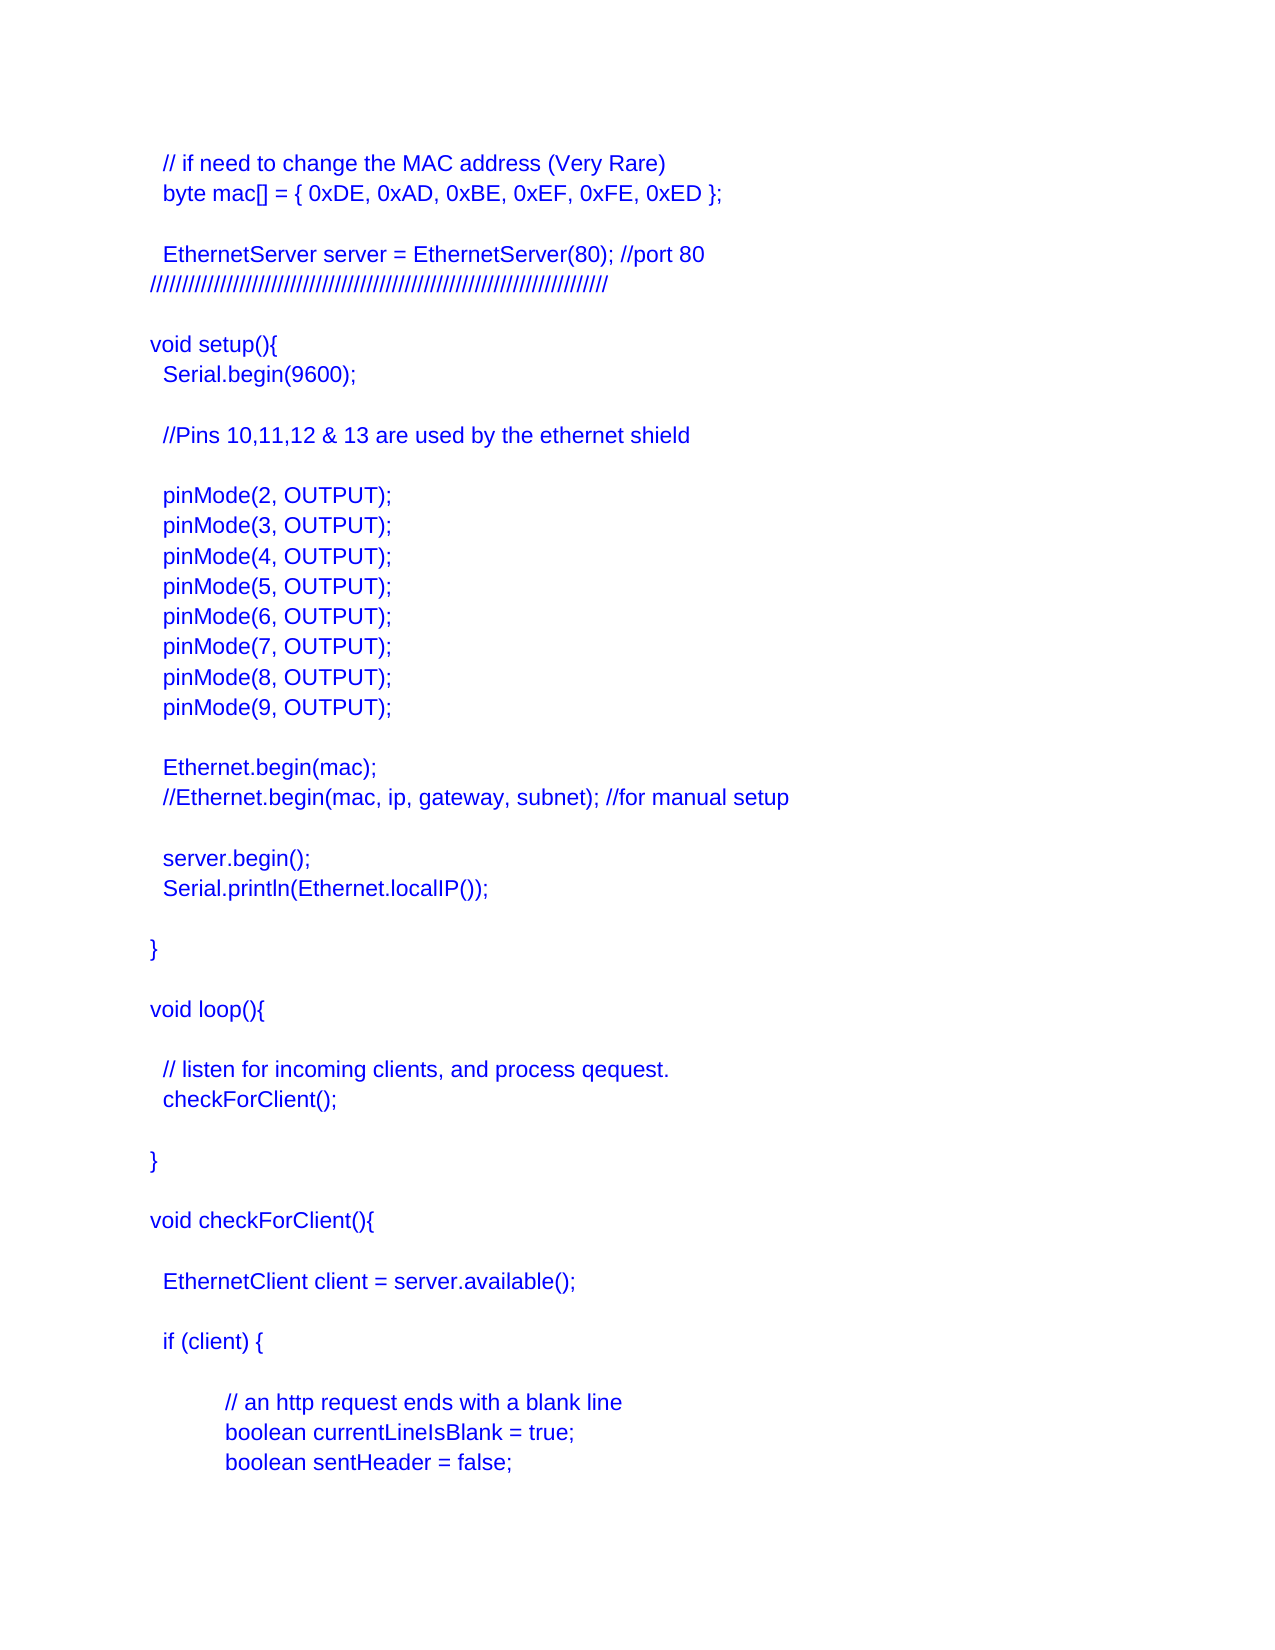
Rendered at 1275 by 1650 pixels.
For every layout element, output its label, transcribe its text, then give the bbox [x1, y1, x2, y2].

text pinMode(3, OUTPUT); [150, 512, 1125, 539]
text // listen for incoming clients, and process qequest. [150, 1056, 1125, 1083]
text //////////////////////////////////////////////////////////////////////// [150, 271, 1125, 297]
text pinMode(7, OUTPUT); [150, 633, 1125, 660]
text if (client) { [150, 1328, 1125, 1354]
text checkForClient(); [150, 1086, 1125, 1113]
text pinMode(2, OUTPUT); [150, 482, 1125, 509]
text pinMode(5, OUTPUT); [150, 573, 1125, 599]
text pinMode(4, OUTPUT); [150, 543, 1125, 569]
text EthernetServer server = EthernetServer(80); //port 80 [150, 241, 1125, 267]
text server.begin(); [150, 845, 1125, 871]
text Serial.begin(9600); [150, 361, 1125, 388]
text void checkForClient(){ [150, 1207, 1125, 1234]
text } [150, 1147, 1125, 1173]
text //Pins 10,11,12 & 13 are used by the ethernet shield [150, 422, 1125, 448]
text void loop(){ [150, 996, 1125, 1022]
text //Ethernet.begin(mac, ip, gateway, subnet); //for manual setup [150, 784, 1125, 811]
text Ethernet.begin(mac); [150, 754, 1125, 781]
text boolean currentLineIsBlank = true; [150, 1419, 1125, 1445]
text pinMode(8, OUTPUT); [150, 663, 1125, 690]
text // an http request ends with a blank line [150, 1388, 1125, 1415]
text void setup(){ [150, 331, 1125, 358]
text pinMode(6, OUTPUT); [150, 603, 1125, 629]
text EthernetClient client = server.available(); [150, 1268, 1125, 1294]
text byte mac[] = { 0xDE, 0xAD, 0xBE, 0xEF, 0xFE, 0xED }; [150, 180, 1125, 207]
text pinMode(9, OUTPUT); [150, 694, 1125, 720]
text boolean sentHeader = false; [150, 1449, 1125, 1475]
text Serial.println(Ethernet.localIP()); [150, 875, 1125, 901]
text } [150, 935, 1125, 962]
text // if need to change the MAC address (Very Rare) [150, 150, 1125, 176]
